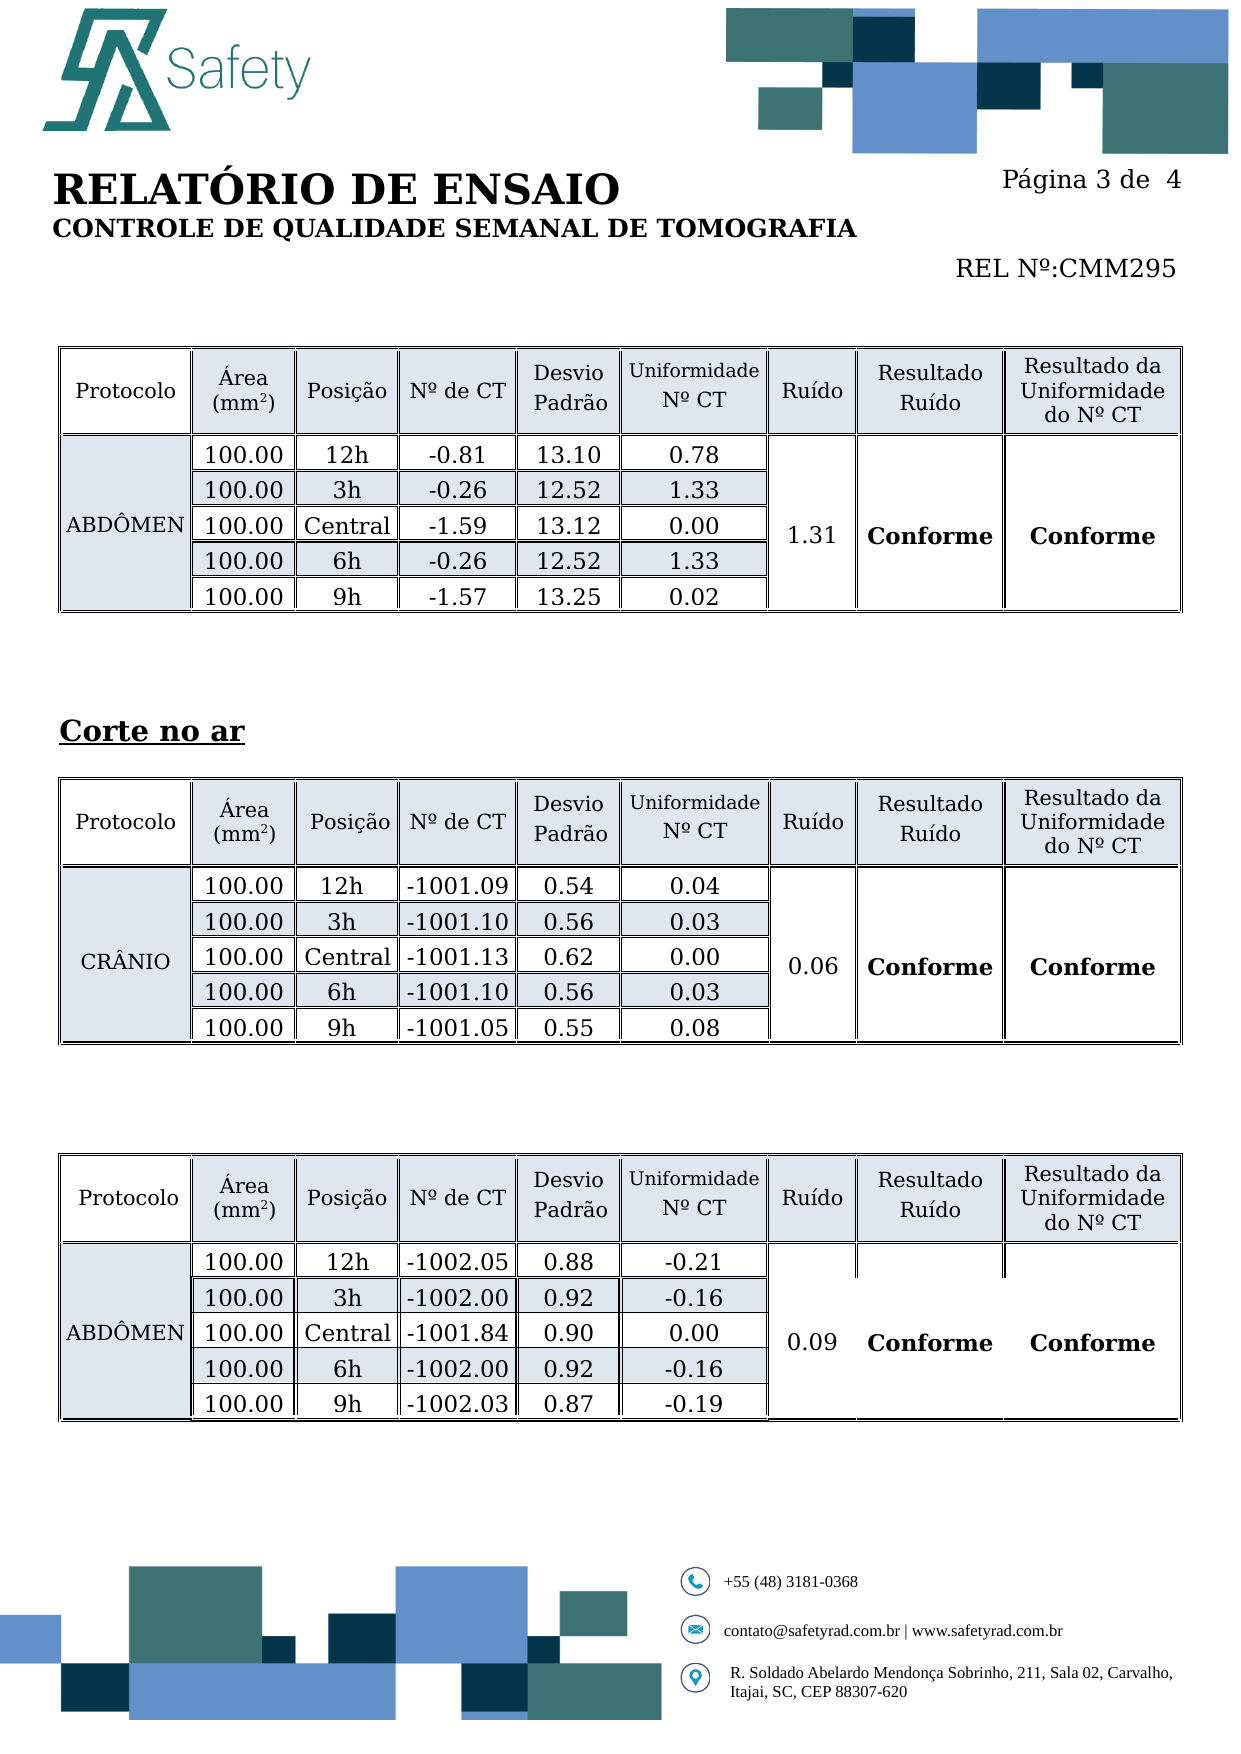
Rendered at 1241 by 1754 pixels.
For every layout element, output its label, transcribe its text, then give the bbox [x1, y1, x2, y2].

table_cell Conforme [856, 433, 1004, 610]
table_cell 100.00 [193, 938, 294, 971]
table_cell 100.00 [193, 543, 294, 575]
table_cell 0.56 [518, 903, 619, 935]
table_header Resultado Ruído [856, 1154, 1004, 1241]
table_cell 0.00 [623, 1313, 766, 1347]
table_cell 0.78 [622, 436, 766, 468]
table_header Uniformidade Nº CT [620, 347, 768, 433]
table_cell -0.26 [400, 472, 515, 504]
table_header Nº de CT [399, 1154, 517, 1241]
table_cell 0.55 [517, 1009, 620, 1041]
table_cell 100.00 [194, 1279, 293, 1312]
table_cell 0.00 [622, 507, 766, 539]
table_cell -0.26 [400, 543, 515, 575]
table_cell -1001.05 [399, 1006, 517, 1041]
table_cell -0.16 [623, 1279, 766, 1312]
table_cell -1001.10 [400, 974, 515, 1006]
table_cell -1001.84 [401, 1313, 515, 1347]
table_cell 12.52 [518, 472, 619, 504]
table_cell -1002.00 [401, 1348, 515, 1382]
table_cell 1.31 [768, 436, 856, 610]
table_cell 100.00 [194, 1313, 293, 1347]
table_cell 0.92 [519, 1279, 618, 1312]
table_header Resultado Ruído [856, 778, 1004, 864]
table_cell -1002.03 [399, 1384, 517, 1418]
table_cell 0.87 [517, 1384, 620, 1418]
table_cell 3h [297, 472, 397, 504]
table_cell 0.56 [518, 974, 619, 1006]
table_cell 0.02 [620, 575, 768, 610]
table_cell -1002.05 [400, 1244, 515, 1276]
table_cell -1001.13 [400, 938, 515, 971]
table_cell 100.00 [193, 868, 294, 900]
table_header Posição [295, 778, 399, 864]
table_header Resultado Ruído [856, 347, 1004, 433]
picture [680, 1614, 710, 1644]
table_cell 0.92 [519, 1348, 618, 1382]
table_cell 12h [297, 868, 397, 900]
table_header Ruído [770, 780, 856, 864]
table_cell ABDÔMEN [61, 1241, 192, 1418]
table_cell -1001.10 [400, 903, 515, 935]
table_cell 100.00 [193, 1244, 294, 1276]
table_header Ruído [768, 349, 856, 433]
table_cell -1002.00 [401, 1279, 515, 1312]
text Corte no ar [59, 714, 1228, 748]
table_cell 0.90 [519, 1313, 618, 1347]
table_cell Central [298, 1313, 397, 1347]
picture [0, 1566, 662, 1720]
table_cell 0.03 [622, 903, 768, 935]
table_header Área (mm2) [192, 780, 295, 864]
table_cell 100.00 [194, 1348, 293, 1382]
table_cell 100.00 [193, 436, 294, 468]
table_cell -1.59 [400, 507, 515, 539]
table_cell 0.08 [620, 1006, 770, 1041]
table_header Nº de CT [399, 778, 517, 864]
table_cell ABDÔMEN [59, 433, 192, 610]
table_cell -0.81 [400, 436, 515, 468]
table_header Uniformidade Nº CT [620, 778, 770, 864]
table_cell 9h [295, 575, 399, 610]
table_header Resultado da Uniformidade do Nº CT [1004, 349, 1180, 433]
table_header Protocolo [59, 778, 192, 864]
table_cell 0.00 [622, 938, 768, 971]
table_cell Conforme [1004, 433, 1181, 610]
table_header Desvio Padrão [517, 780, 620, 864]
table_header Protocolo [61, 347, 192, 433]
table_cell 100.00 [193, 472, 294, 504]
table_cell 100.00 [192, 1384, 295, 1418]
table_header Resultado da Uniformidade do Nº CT [1004, 780, 1180, 864]
table_cell 100.00 [193, 507, 294, 539]
table_cell 0.04 [622, 868, 768, 900]
table_cell 12.52 [518, 543, 619, 575]
table_cell 0.62 [518, 938, 619, 971]
picture [42, 8, 311, 131]
table_cell -1.57 [399, 575, 517, 610]
table_cell -0.21 [622, 1244, 766, 1276]
table_cell 6h [298, 1348, 397, 1382]
table_cell 100.00 [192, 578, 295, 610]
table_cell 100.00 [192, 1009, 295, 1041]
picture [680, 1663, 710, 1693]
table_cell 12h [297, 1244, 397, 1276]
table_header Resultado da Uniformidade do Nº CT [1004, 1156, 1180, 1241]
table_cell 1.33 [622, 472, 766, 504]
table_cell 9h [295, 1384, 399, 1418]
table_cell 0.09 [768, 1244, 856, 1418]
table_cell Central [297, 507, 397, 539]
table_cell Central [297, 938, 397, 971]
table_cell CRÂNIO [59, 864, 192, 1041]
table_header Nº de CT [399, 347, 517, 433]
table_cell 6h [297, 974, 397, 1006]
table_cell 3h [297, 903, 397, 935]
table_cell Conforme [1004, 864, 1181, 1041]
table_cell 13.10 [518, 436, 619, 468]
table_header Área (mm2) [192, 349, 295, 433]
table_cell Conforme [856, 864, 1004, 1041]
table_cell -0.16 [623, 1348, 766, 1382]
table_cell 6h [297, 543, 397, 575]
table_cell Conforme [856, 1241, 1004, 1418]
table_header Desvio Padrão [517, 1156, 620, 1241]
table_header Protocolo [59, 1154, 192, 1241]
picture [725, 8, 1229, 154]
table_cell 0.06 [770, 868, 856, 1041]
table_cell 12h [297, 436, 397, 468]
table_cell -0.19 [620, 1384, 768, 1418]
table_header Posição [295, 1154, 399, 1241]
table_cell -1001.09 [400, 868, 515, 900]
table_cell Conforme [1004, 1241, 1180, 1418]
table_cell 1.33 [622, 543, 766, 575]
table_header Ruído [768, 1156, 856, 1241]
picture [680, 1566, 710, 1596]
table_cell 13.25 [517, 578, 620, 610]
table_cell 100.00 [193, 974, 294, 1006]
table_header Posição [295, 347, 399, 433]
table_cell 0.54 [518, 868, 619, 900]
table_cell 100.00 [193, 903, 294, 935]
table_header Área (mm2) [192, 1156, 295, 1241]
table_header Uniformidade Nº CT [620, 1154, 768, 1241]
table_header Desvio Padrão [517, 349, 620, 433]
table_cell 0.88 [518, 1244, 619, 1276]
table_cell 13.12 [518, 507, 619, 539]
table_cell 3h [298, 1279, 397, 1312]
table_cell 0.03 [622, 974, 768, 1006]
table_cell 9h [295, 1006, 399, 1041]
